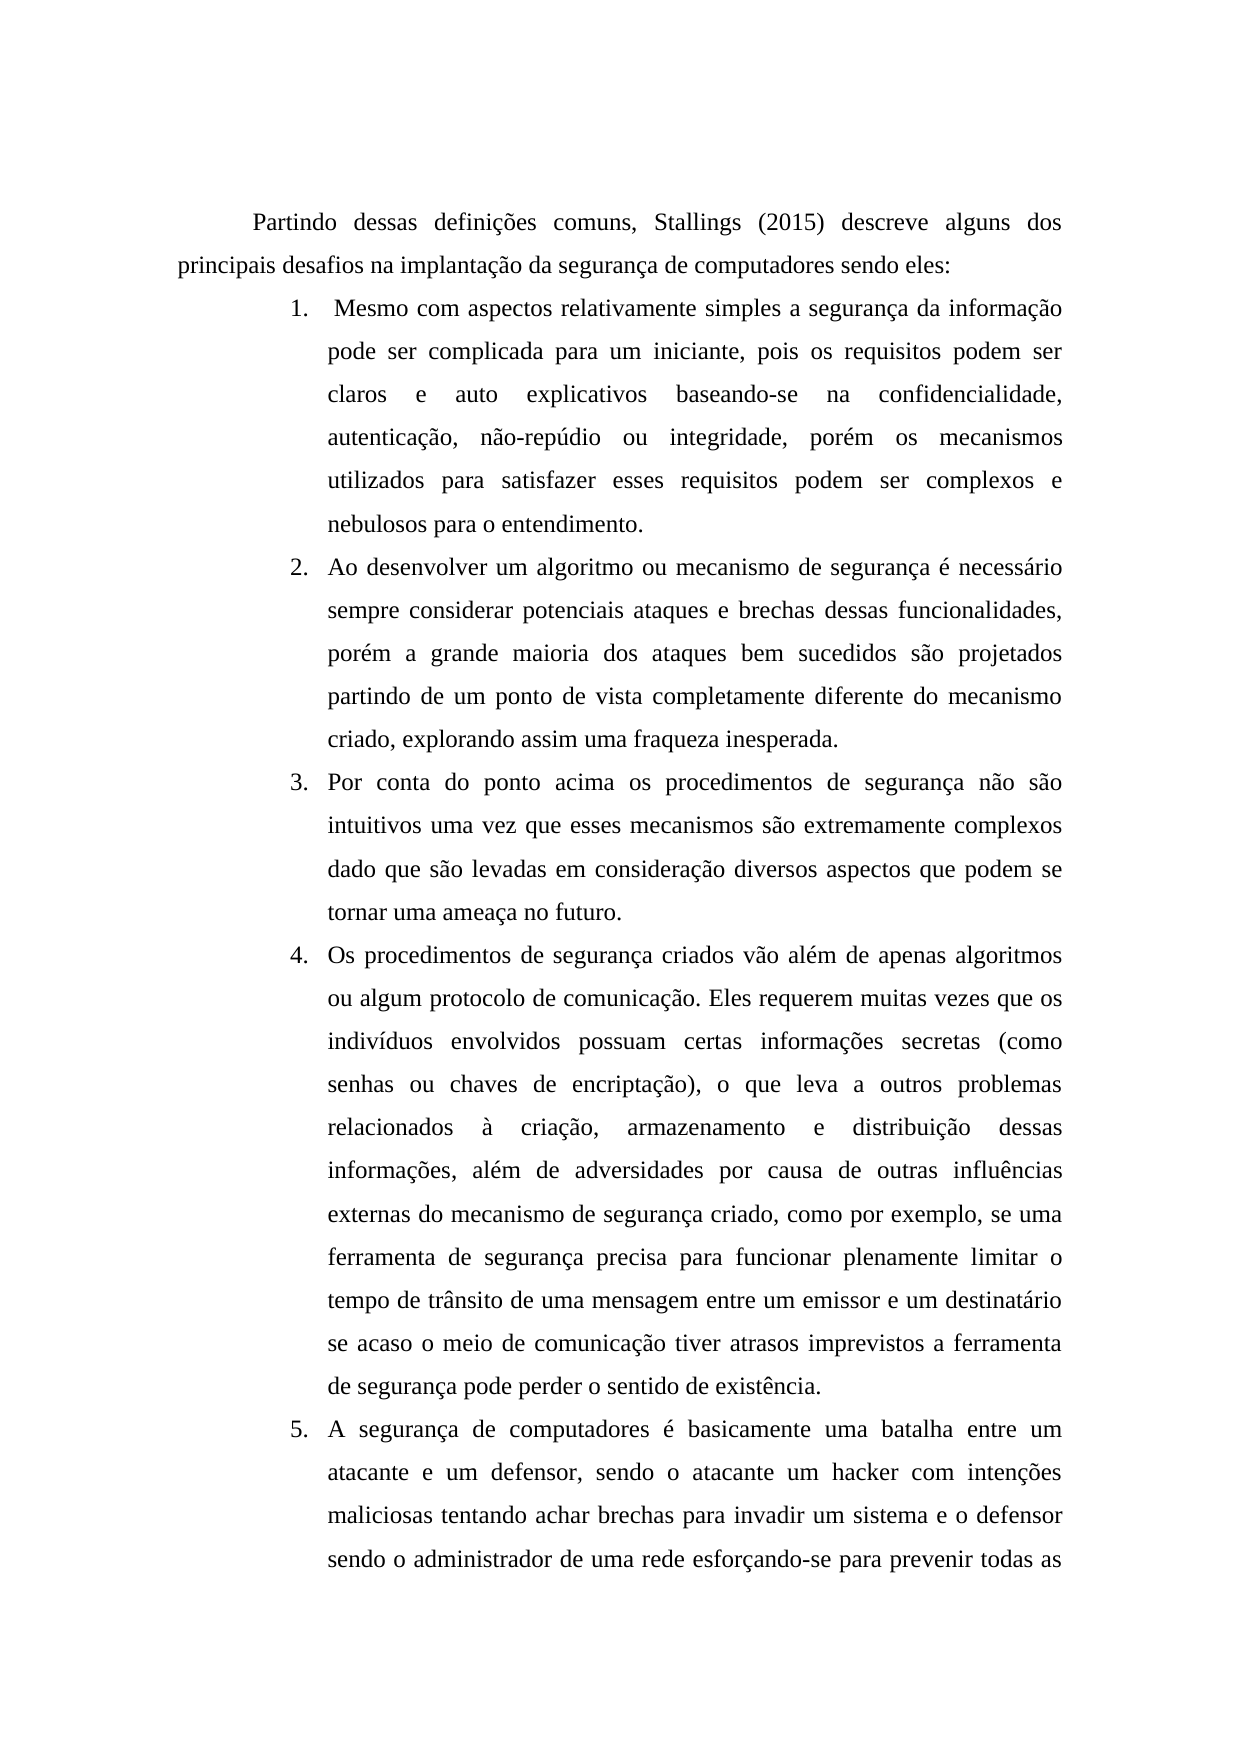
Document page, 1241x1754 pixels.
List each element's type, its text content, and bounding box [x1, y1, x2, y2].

list Mesmo com aspectos relativamente simples a segurança da informação pode ser complicada para um iniciante, pois os requisitos podem ser claros e auto explicativos baseando-se na confidencialidade, autenticação, não-repúdio ou integridade, porém os mecanismos utilizados para satisfazer esses requisitos podem ser complexos e nebulosos para o entendimento. [290, 293, 1063, 537]
list Os procedimentos de segurança criados vão além de apenas algoritmos ou algum protocolo de comunicação. Eles requerem muitas vezes que os indivíduos envolvidos possuam certas informações secretas (como senhas ou chaves de encriptação), o que leva a outros problemas relacionados à criação, armazenamento e distribuição dessas informações, além de adversidades por causa de outras influências externas do mecanismo de segurança criado, como por exemplo, se uma ferramenta de segurança precisa para funcionar plenamente limitar o tempo de trânsito de uma mensagem entre um emissor e um destinatário se acaso o meio de comunicação tiver atrasos imprevistos a ferramenta de segurança pode perder o sentido de existência. [290, 940, 1063, 1400]
text Partindo dessas definições comuns, Stallings (2015) descreve alguns dos principais desafios na implantação da segurança de computadores sendo eles: [177, 207, 1063, 279]
list Ao desenvolver um algoritmo ou mecanismo de segurança é necessário sempre considerar potenciais ataques e brechas dessas funcionalidades, porém a grande maioria dos ataques bem sucedidos são projetados partindo de um ponto de vista completamente diferente do mecanismo criado, explorando assim uma fraqueza inesperada. [290, 552, 1063, 753]
list Por conta do ponto acima os procedimentos de segurança não são intuitivos uma vez que esses mecanismos são extremamente complexos dado que são levadas em consideração diversos aspectos que podem se tornar uma ameaça no futuro. [290, 767, 1063, 926]
